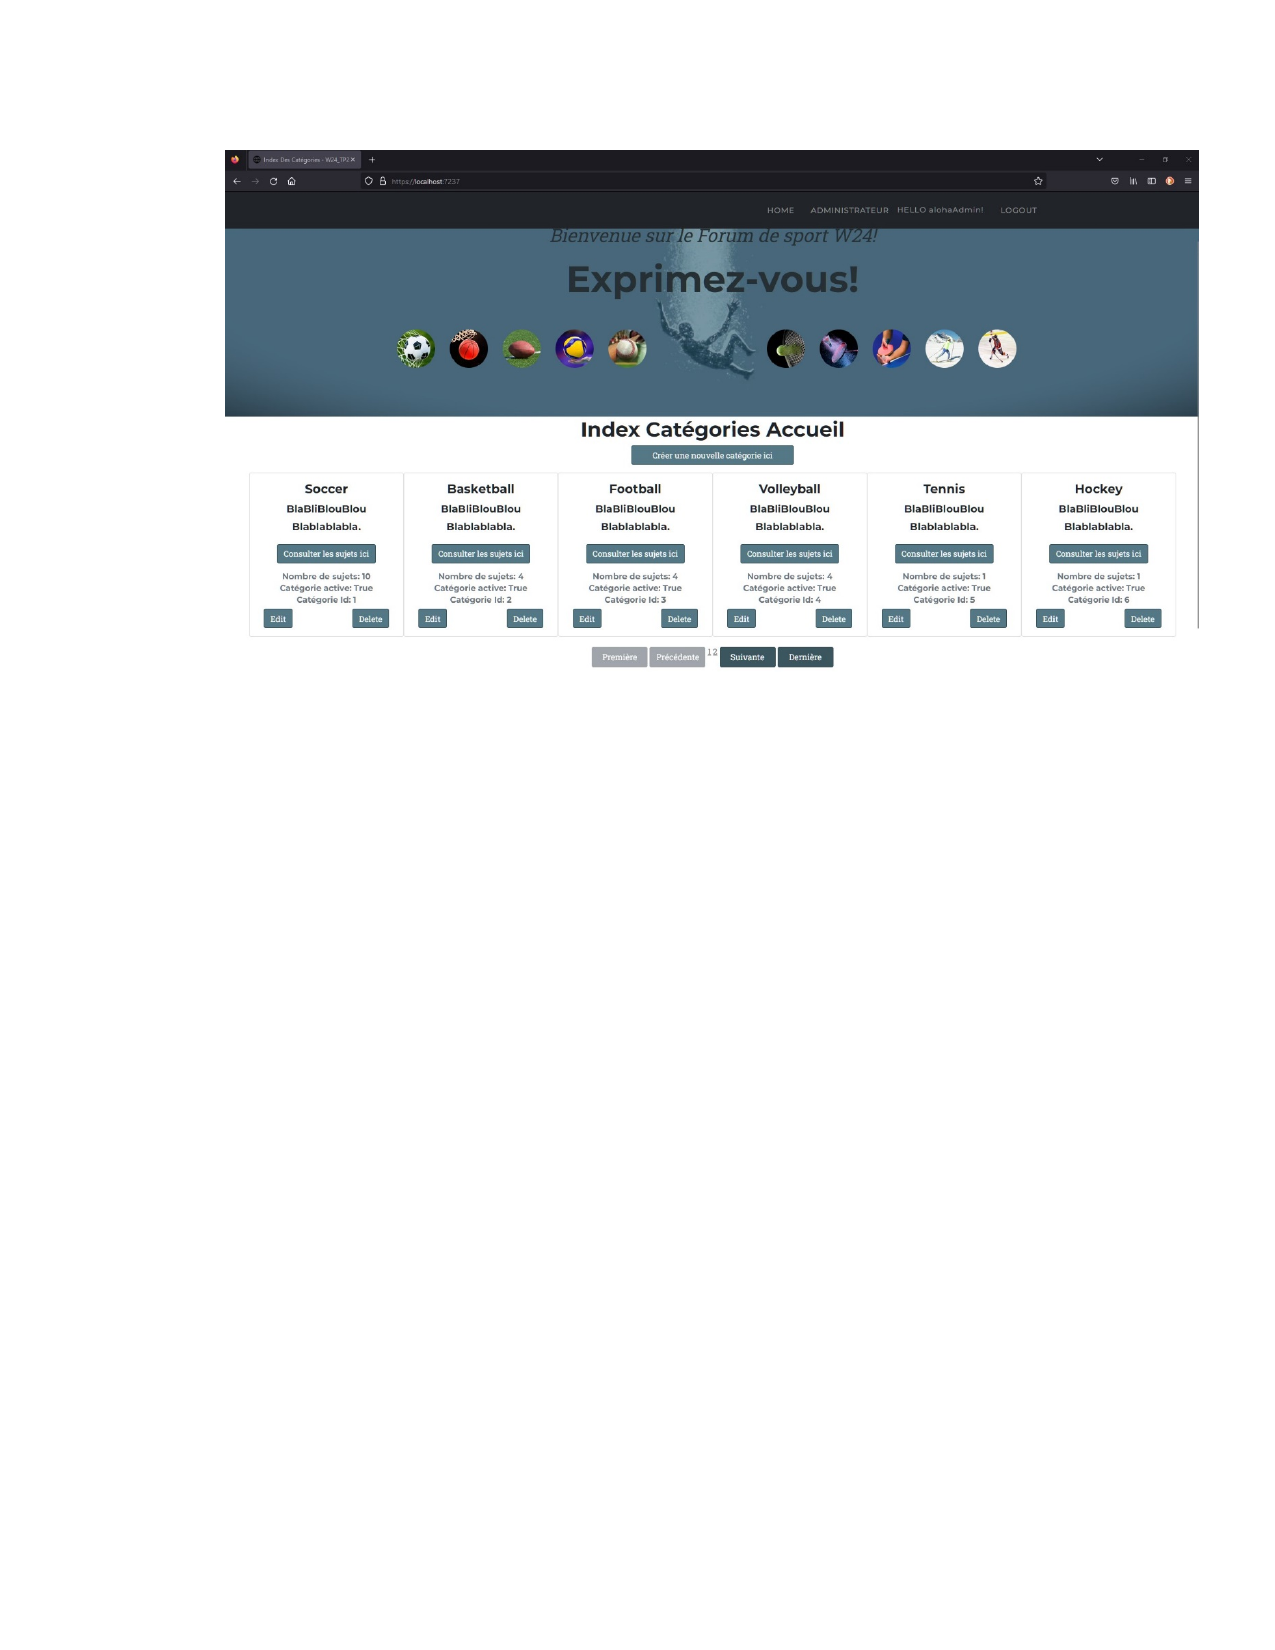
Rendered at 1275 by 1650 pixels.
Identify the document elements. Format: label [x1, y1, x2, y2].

picture [225, 150, 1199, 672]
